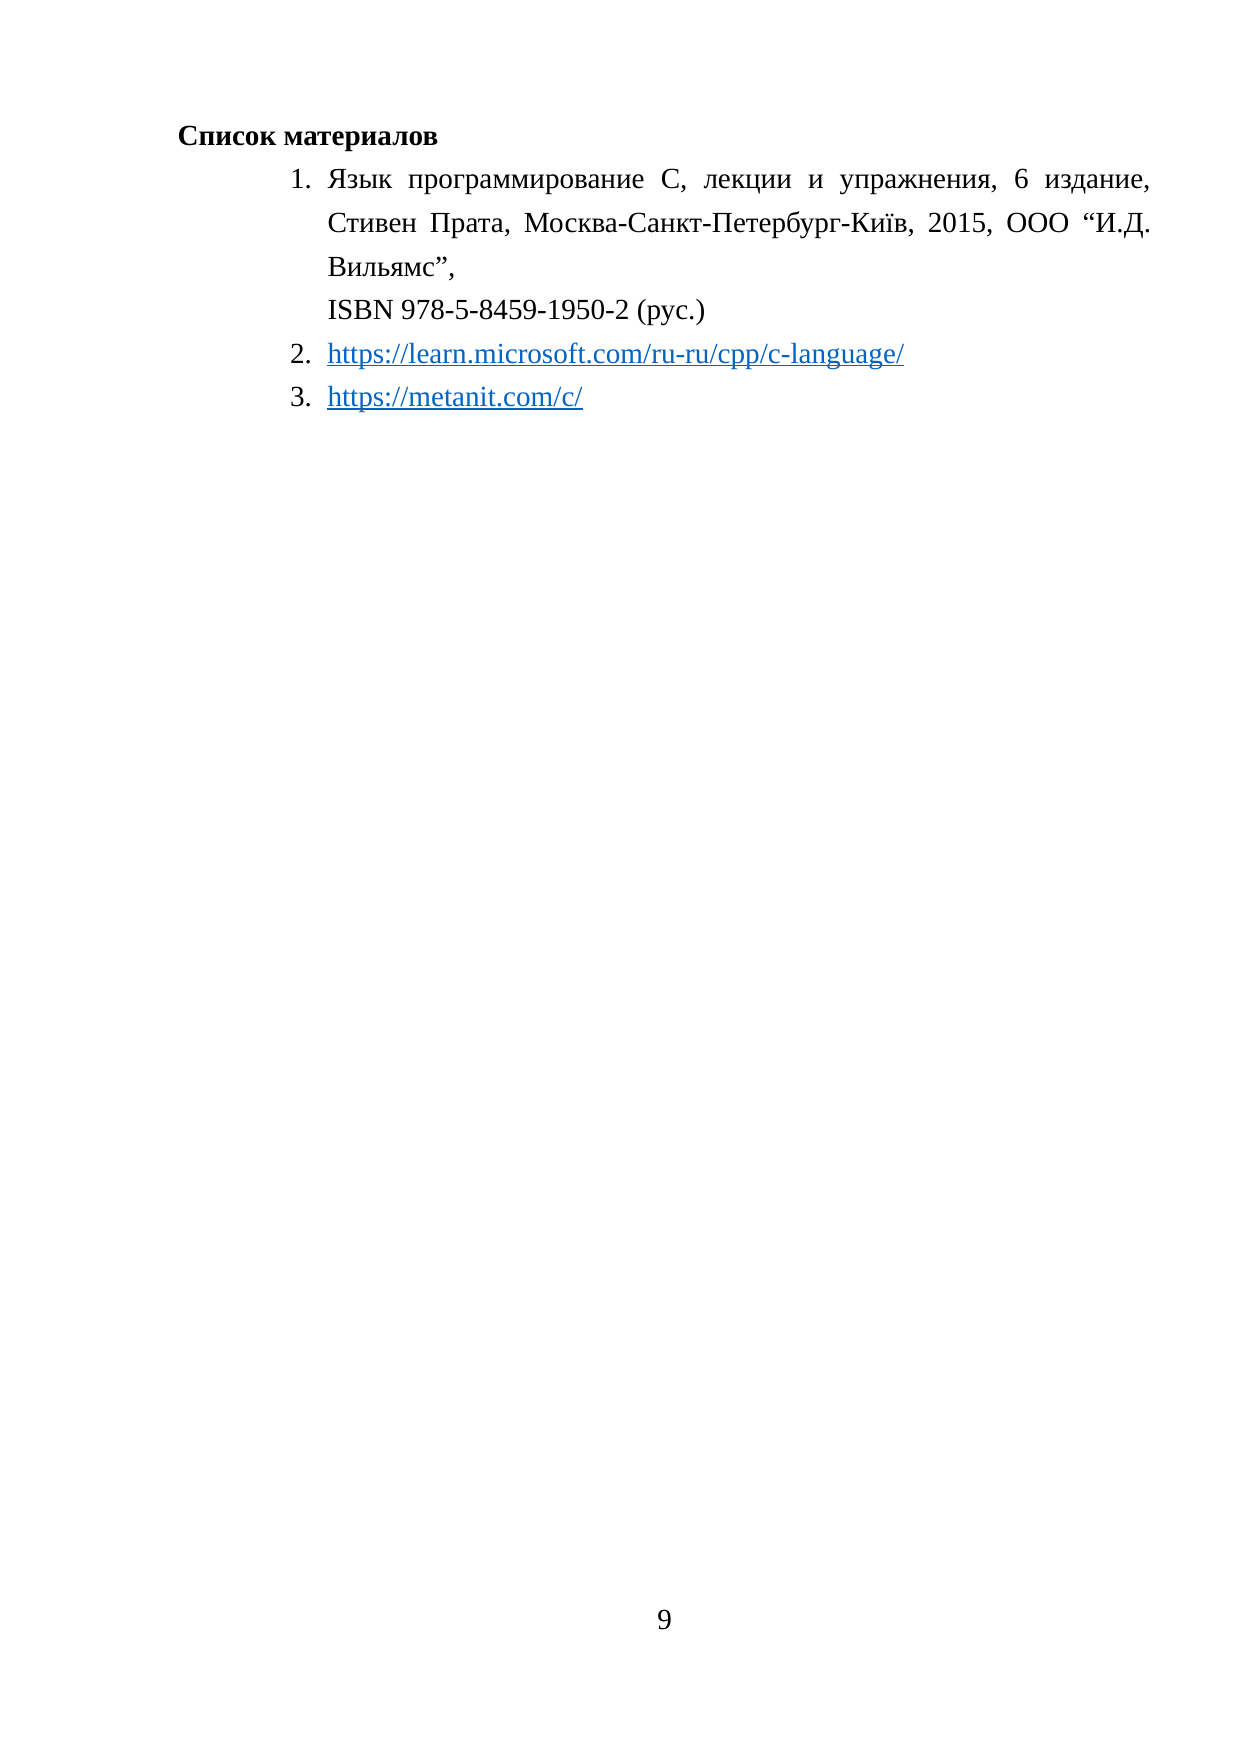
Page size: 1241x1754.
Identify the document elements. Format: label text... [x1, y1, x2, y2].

list Язык программирование С, лекции и упражнения, 6 издание, Стивен Прата, Москва-Санкт-Петербург-Київ, 2015, ООО “И.Д. Вильямс”, ISBN 978-5-8459-1950-2 (рус.) [290, 162, 1152, 326]
text Список материалов [177, 118, 1152, 152]
list https://metanit.com/c/ [290, 379, 1152, 413]
list https://learn.microsoft.com/ru-ru/cpp/c-language/ [290, 336, 1152, 369]
